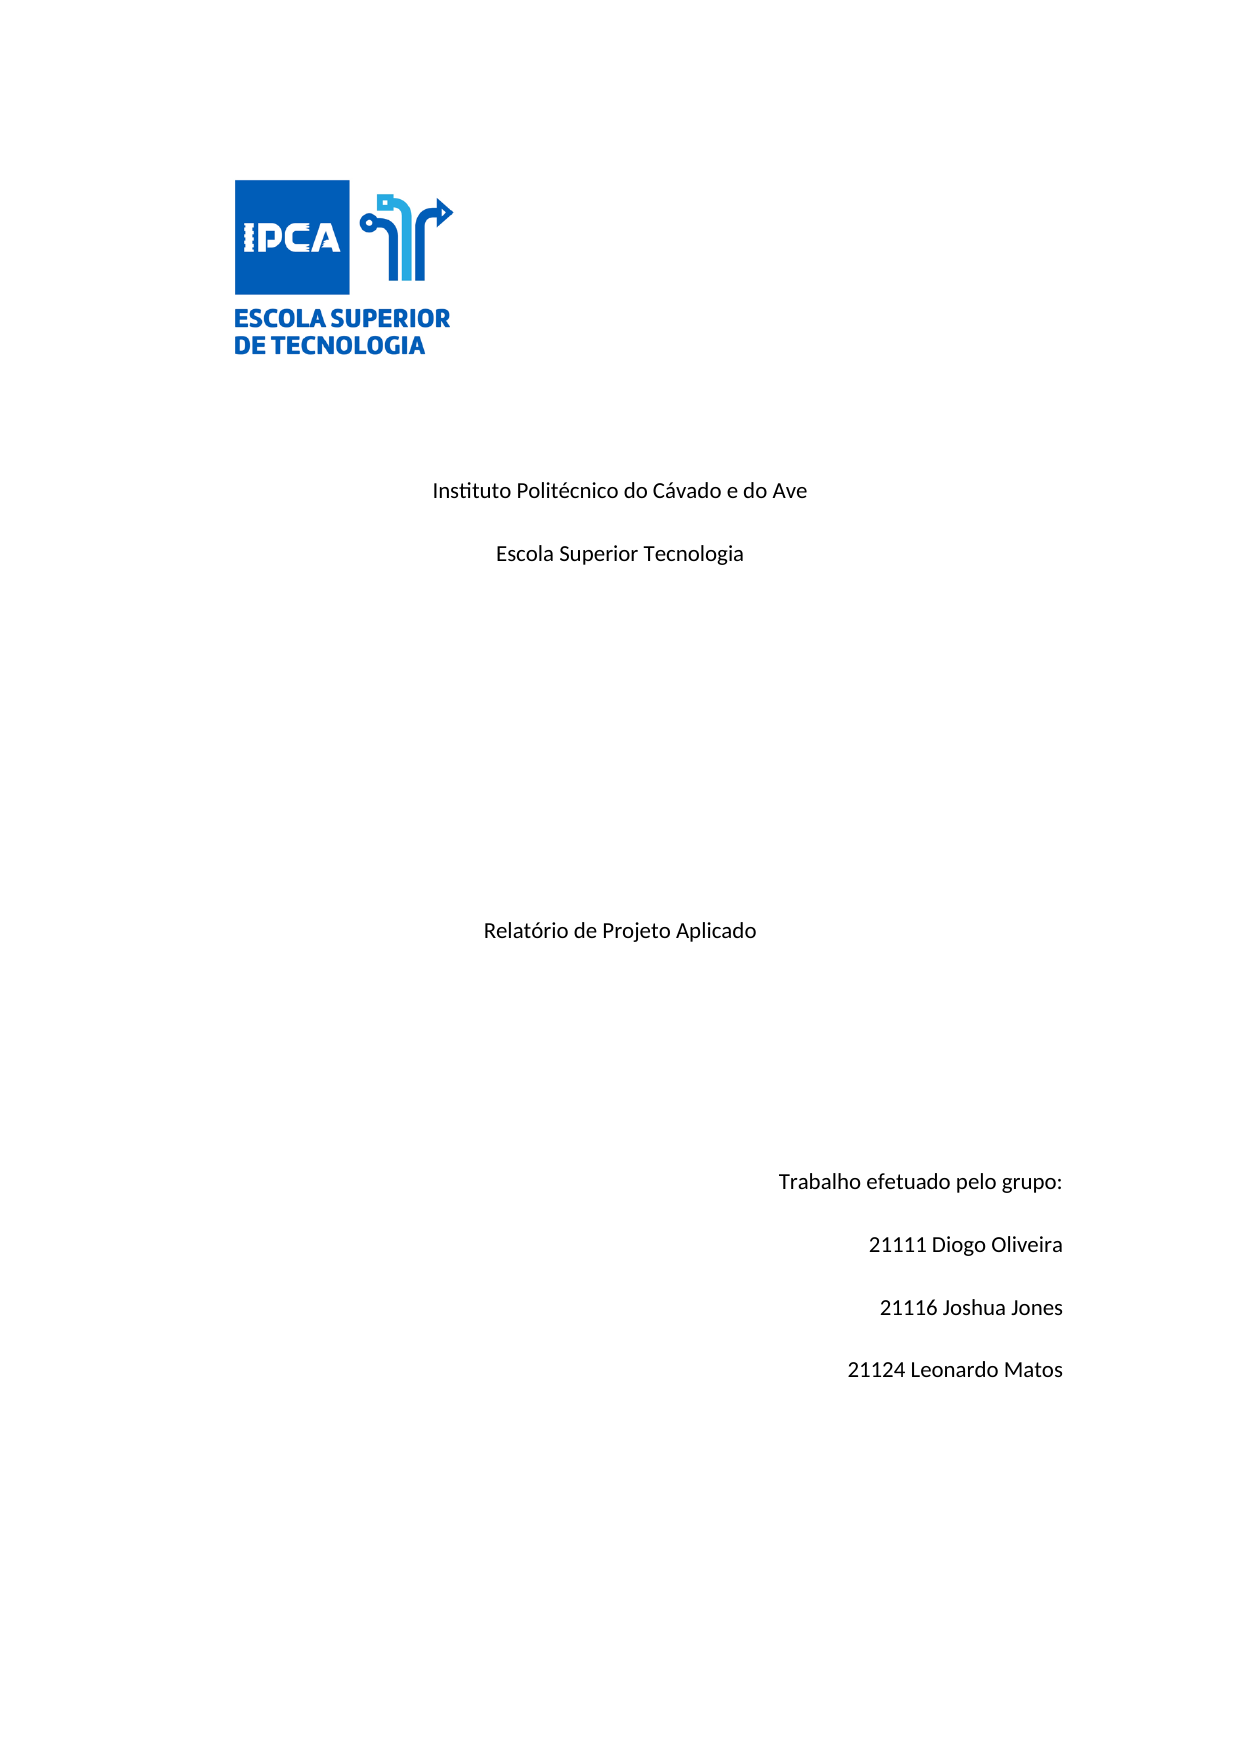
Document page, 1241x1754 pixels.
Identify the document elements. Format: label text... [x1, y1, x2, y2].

text Relatório de Projeto Aplicado [177, 916, 1063, 944]
text Escola Superior Tecnologia [177, 539, 1063, 567]
text 21116 Joshua Jones [177, 1293, 1063, 1321]
text 21124 Leonardo Matos [177, 1355, 1063, 1383]
text Instituto Politécnico do Cávado e do Ave [177, 476, 1063, 504]
text Trabalho efetuado pelo grupo: [177, 1167, 1063, 1195]
text 21111 Diogo Oliveira [177, 1230, 1063, 1258]
picture [177, 147, 513, 379]
